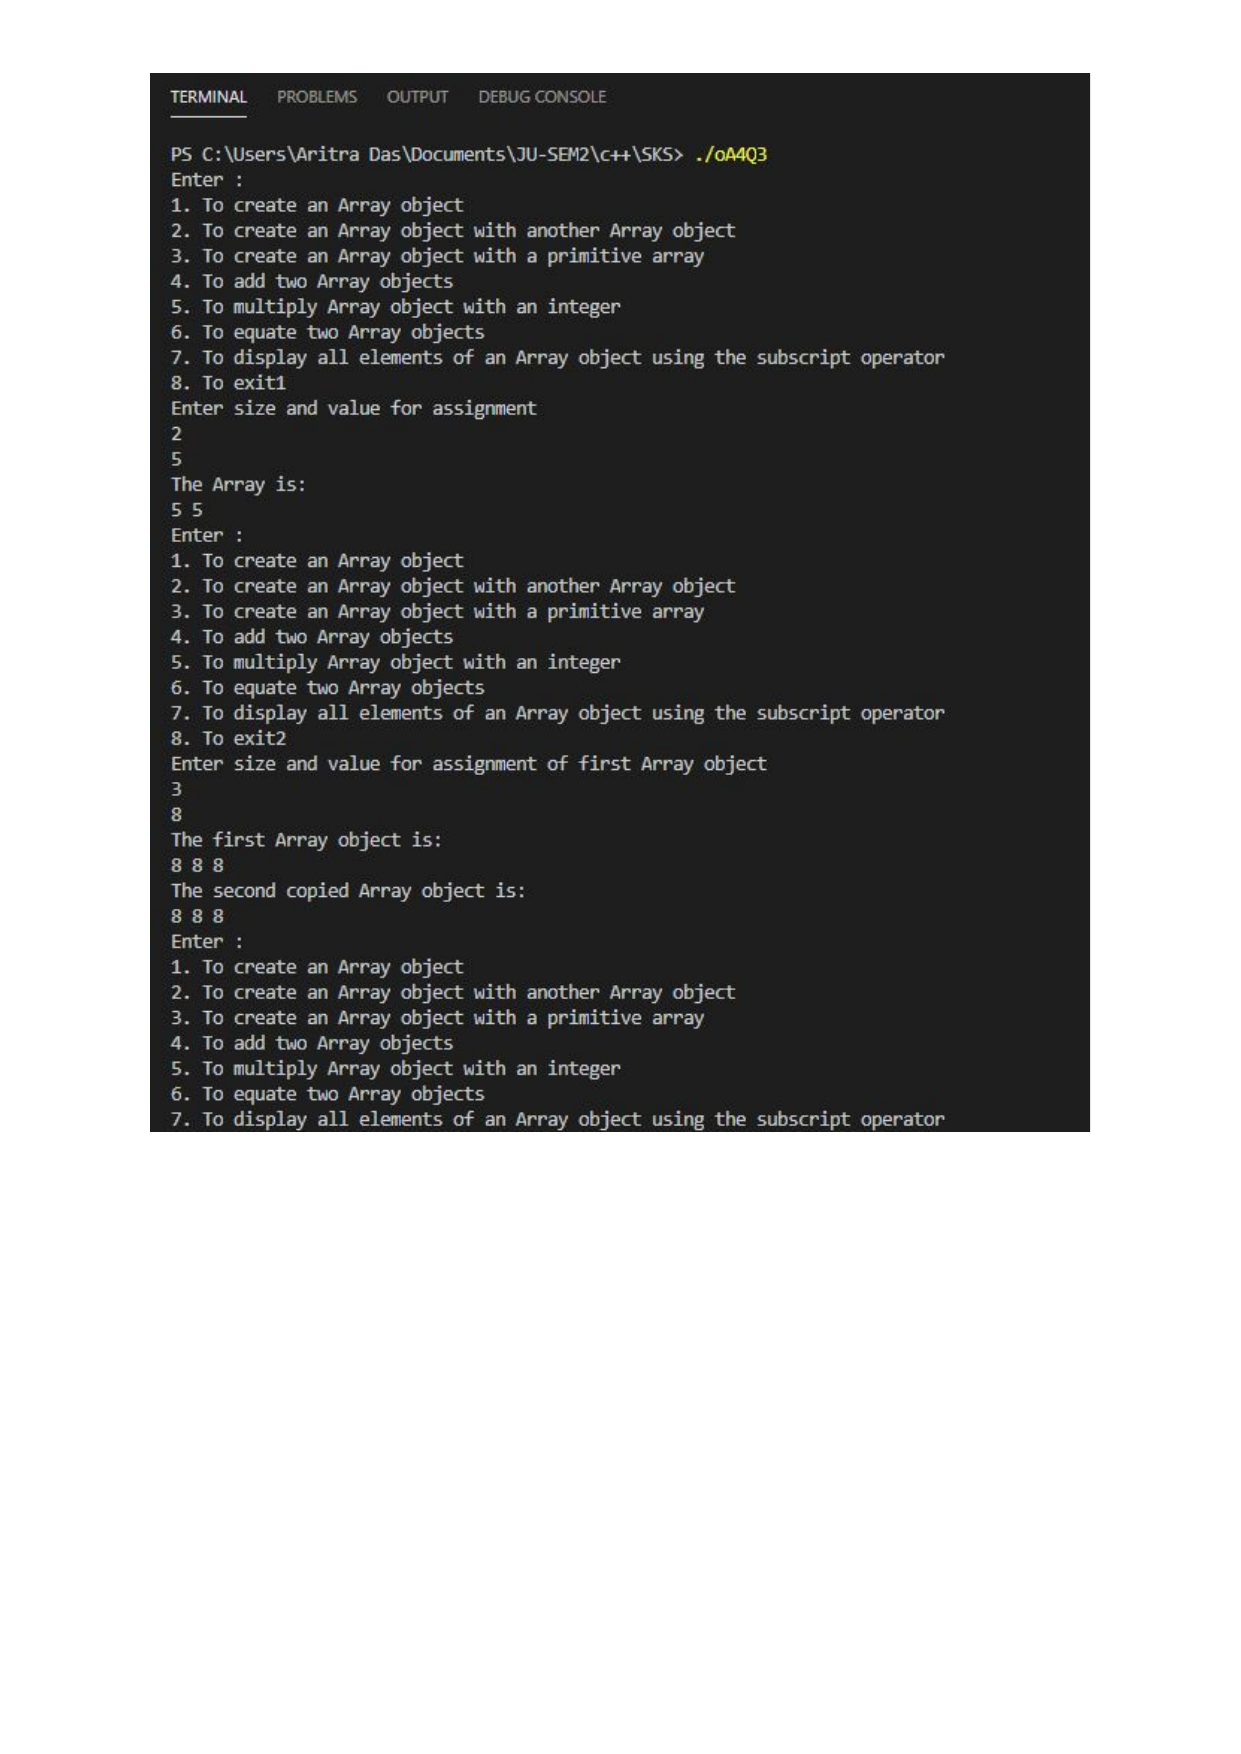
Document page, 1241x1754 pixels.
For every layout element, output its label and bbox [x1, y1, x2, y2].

picture [150, 73, 1091, 1132]
